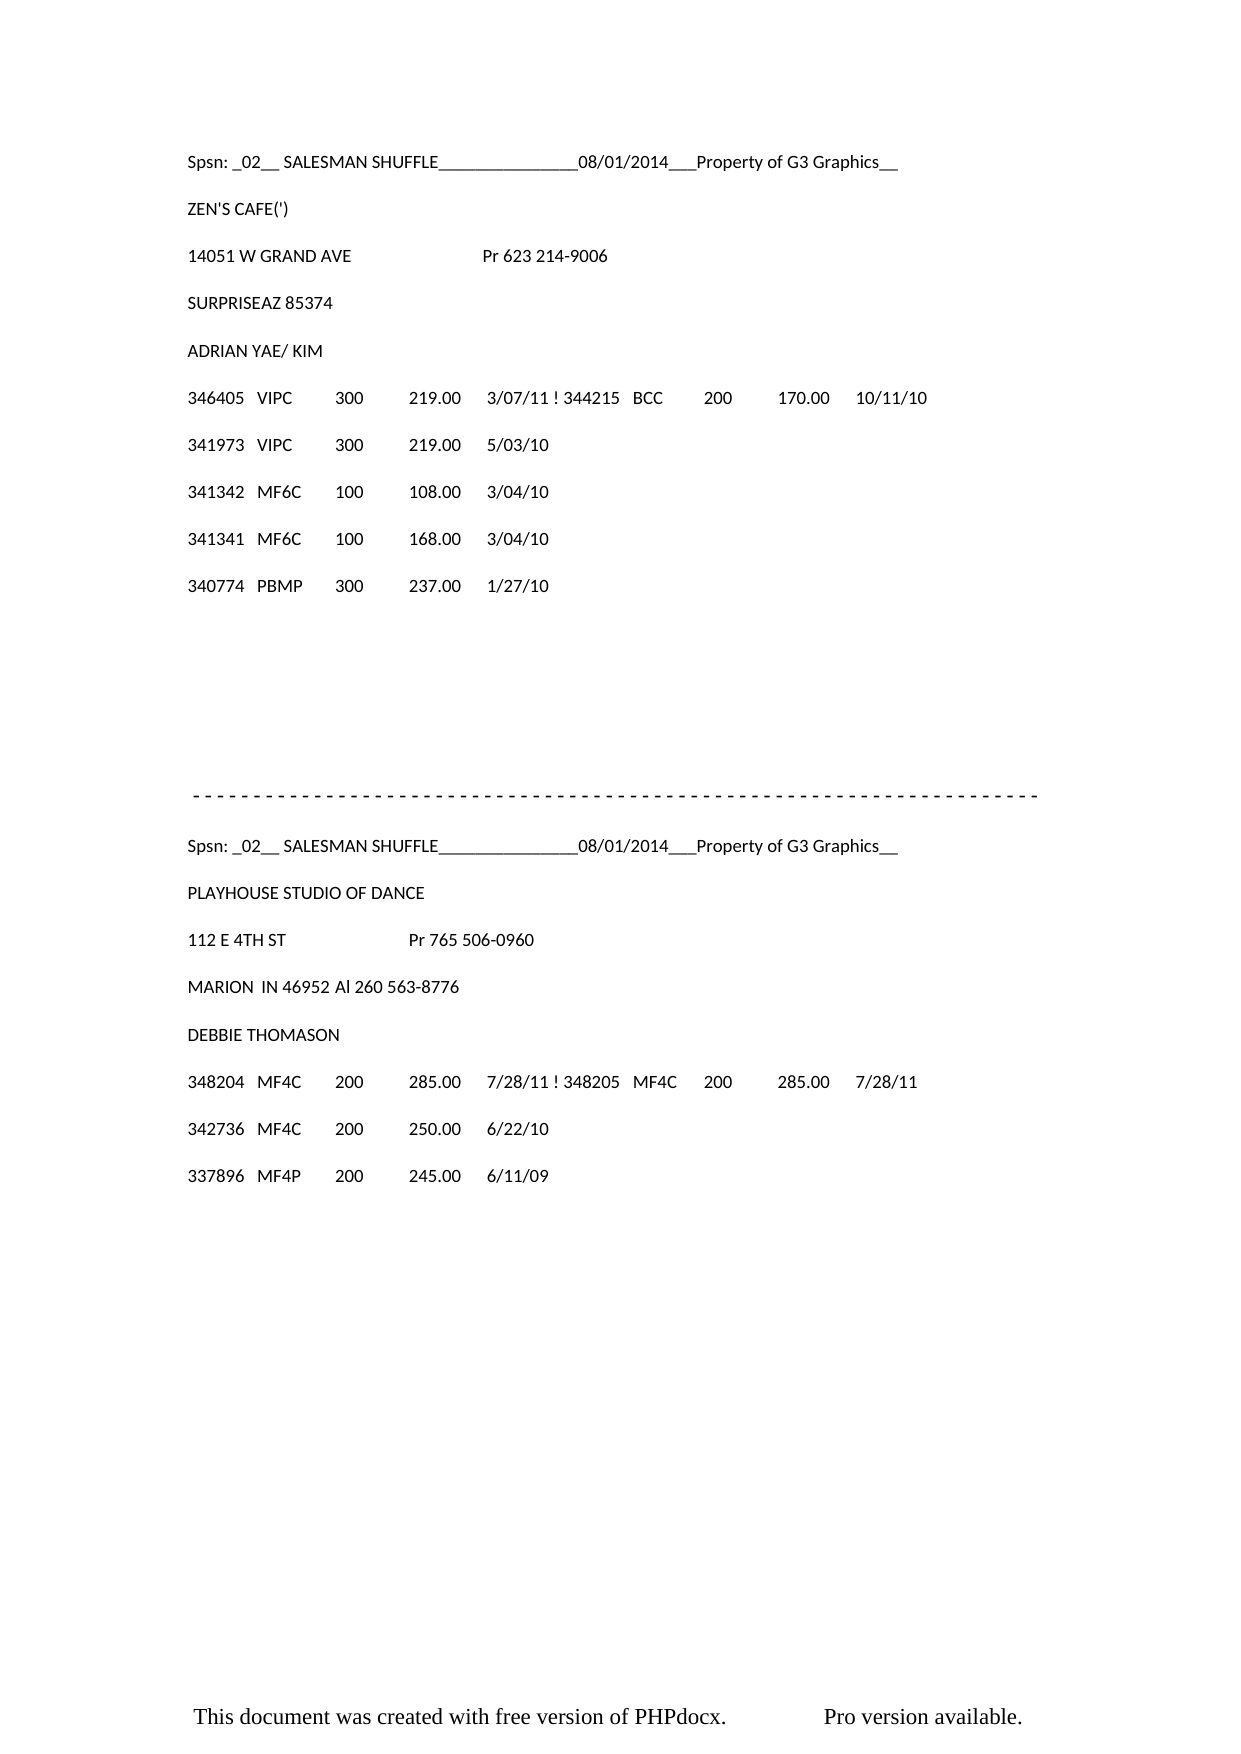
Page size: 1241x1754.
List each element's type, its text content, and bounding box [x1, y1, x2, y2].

text DEBBIE THOMASON [187, 1023, 1053, 1046]
text 341341 MF6C 100 168.00 3/04/10 [187, 527, 1053, 550]
text 348204 MF4C 200 285.00 7/28/11 ! 348205 MF4C 200 285.00 7/28/11 [187, 1070, 1053, 1093]
text 346405 VIPC 300 219.00 3/07/11 ! 344215 BCC 200 170.00 10/11/10 [187, 386, 1053, 409]
text 341973 VIPC 300 219.00 5/03/10 [187, 433, 1053, 456]
text Spsn: _02__ SALESMAN SHUFFLE_______________08/01/2014___Property of G3 Graphics__ [187, 834, 1053, 857]
text Spsn: _02__ SALESMAN SHUFFLE_______________08/01/2014___Property of G3 Graphics__ [187, 150, 1053, 173]
text ADRIAN YAE/ KIM [187, 339, 1053, 362]
text 112 E 4TH ST Pr 765 506-0960 [187, 928, 1053, 951]
text 342736 MF4C 200 250.00 6/22/10 [187, 1117, 1053, 1140]
text ZEN'S CAFE(') [187, 197, 1053, 220]
text 14051 W GRAND AVE Pr 623 214-9006 [187, 244, 1053, 267]
text PLAYHOUSE STUDIO OF DANCE [187, 881, 1053, 904]
text 337896 MF4P 200 245.00 6/11/09 [187, 1164, 1053, 1187]
text 341342 MF6C 100 108.00 3/04/10 [187, 480, 1053, 503]
text 340774 PBMP 300 237.00 1/27/10 [187, 575, 1053, 598]
text SURPRISE AZ 85374 [187, 292, 1053, 314]
text MARION IN 46952 Al 260 563-8776 [187, 976, 1053, 998]
text - - - - - - - - - - - - - - - - - - - - - - - - - - - - - - - - - - - - - - - - - - - - - - - - - - - - - - - - - - - - - - - - - - - - - - [187, 781, 1053, 809]
